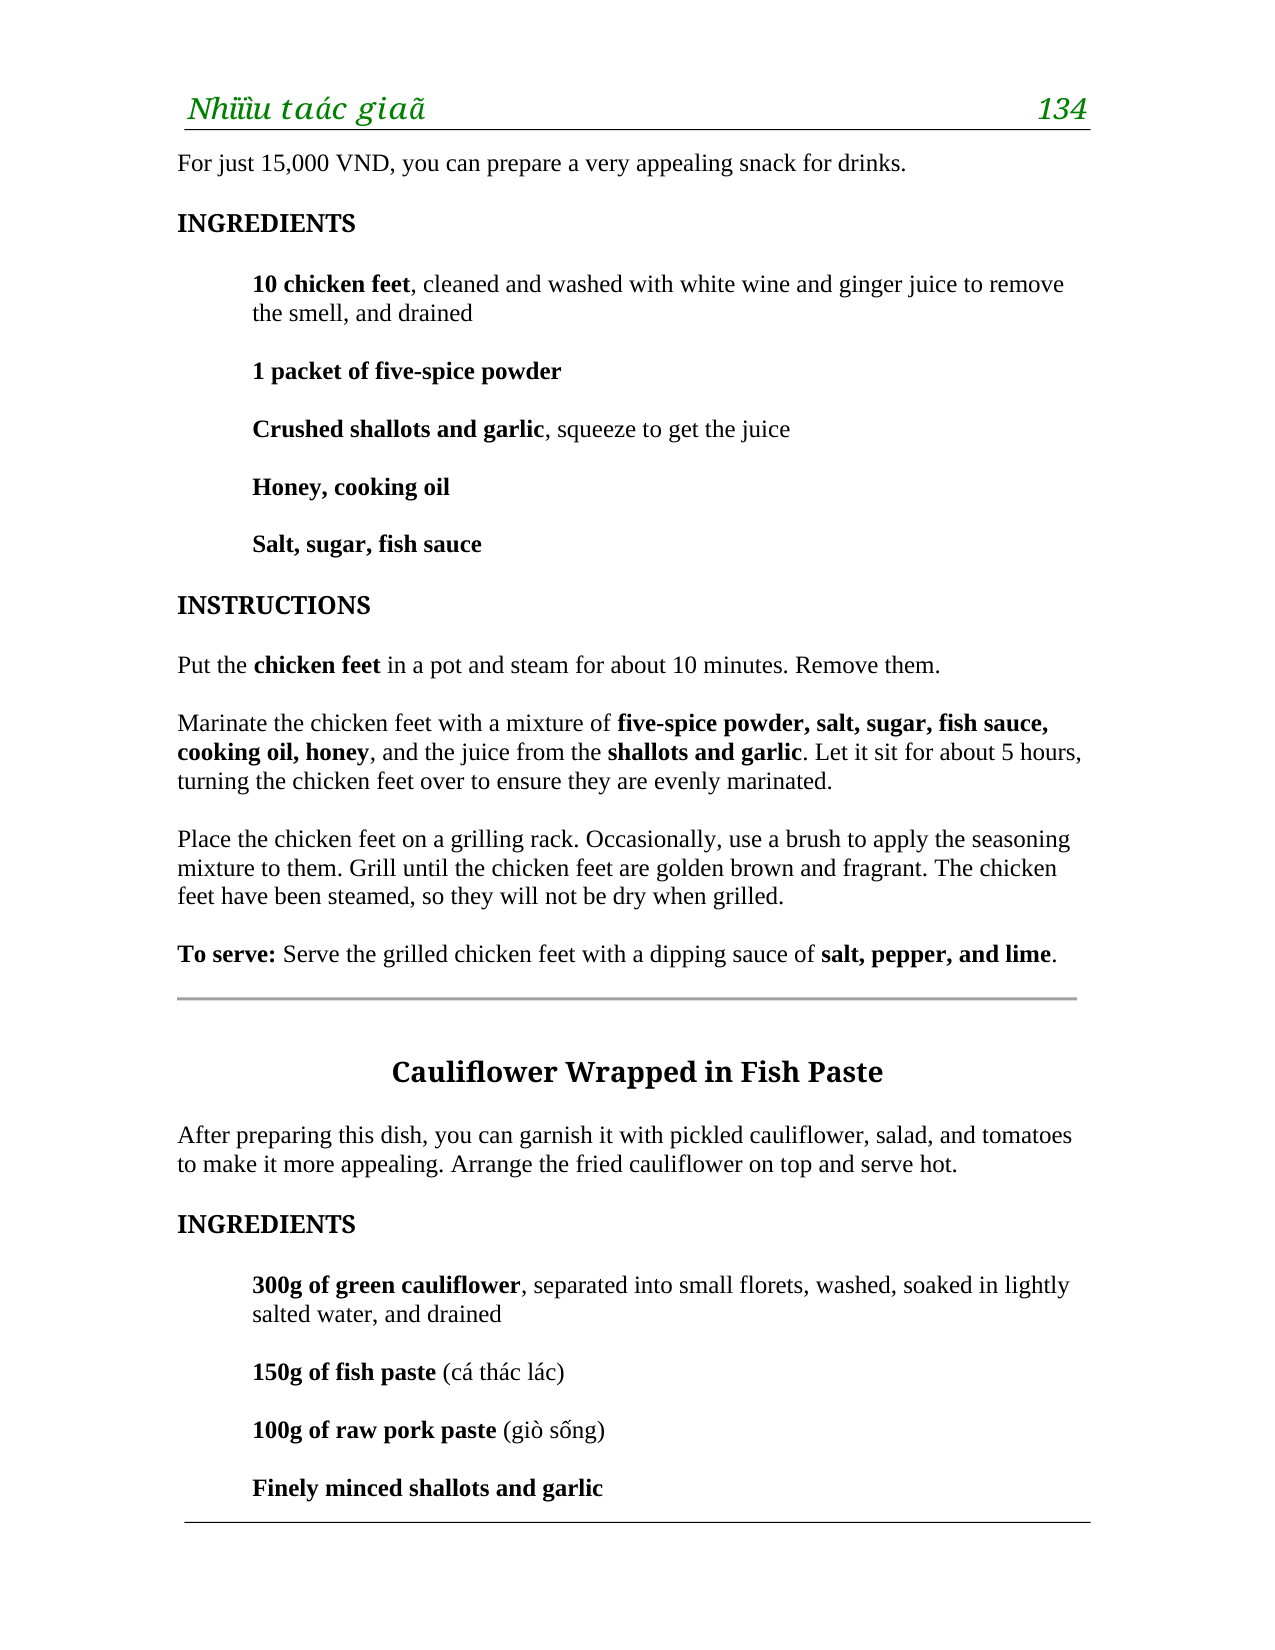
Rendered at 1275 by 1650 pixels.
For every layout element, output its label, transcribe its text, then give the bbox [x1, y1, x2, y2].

text Finely minced shallots and garlic [252, 1473, 1098, 1501]
text For just 15,000 VND, you can prepare a very appealing snack for drinks. [177, 148, 1098, 177]
text 10 chicken feet, cleaned and washed with white wine and ginger juice to remove the smell, and drained [252, 269, 1098, 327]
text 100g of raw pork paste (giò sống) [252, 1415, 1098, 1443]
text Marinate the chicken feet with a mixture of five-spice powder, salt, sugar, fish sauce, cooking oil, honey, and the juice from the shallots and garlic. Let it sit for about 5 hours, turning the chicken feet over to ensure they are evenly marinated. [177, 708, 1098, 795]
subtitle INGREDIENTS [177, 1207, 1098, 1241]
subtitle INGREDIENTS [177, 206, 1098, 240]
text 1 packet of five-spice powder [252, 356, 1098, 384]
text Honey, cooking oil [252, 472, 1098, 500]
text Place the chicken feet on a grilling rack. Occasionally, use a brush to apply the seasoning mixture to them. Grill until the chicken feet are golden brown and fragrant. The chicken feet have been steamed, so they will not be dry when grilled. [177, 824, 1098, 910]
text Salt, sugar, fish sauce [252, 529, 1098, 558]
text After preparing this dish, you can garnish it with pickled cauliflower, salad, and tomatoes to make it more appealing. Arrange the fried cauliflower on top and serve hot. [177, 1120, 1098, 1178]
text Put the chicken feet in a pot and steam for about 10 minutes. Remove them. [177, 651, 1098, 679]
text To serve: Serve the grilled chicken feet with a dipping sauce of salt, pepper, and lime. [177, 939, 1098, 968]
text 150g of fish paste (cá thác lác) [252, 1357, 1098, 1386]
subtitle Cauliflower Wrapped in Fish Paste [177, 1053, 1098, 1091]
text 300g of green cauliflower, separated into small florets, washed, soaked in lightly salted water, and drained [252, 1270, 1098, 1328]
text Crushed shallots and garlic, squeeze to get the juice [252, 414, 1098, 442]
subtitle INSTRUCTIONS [177, 587, 1098, 621]
